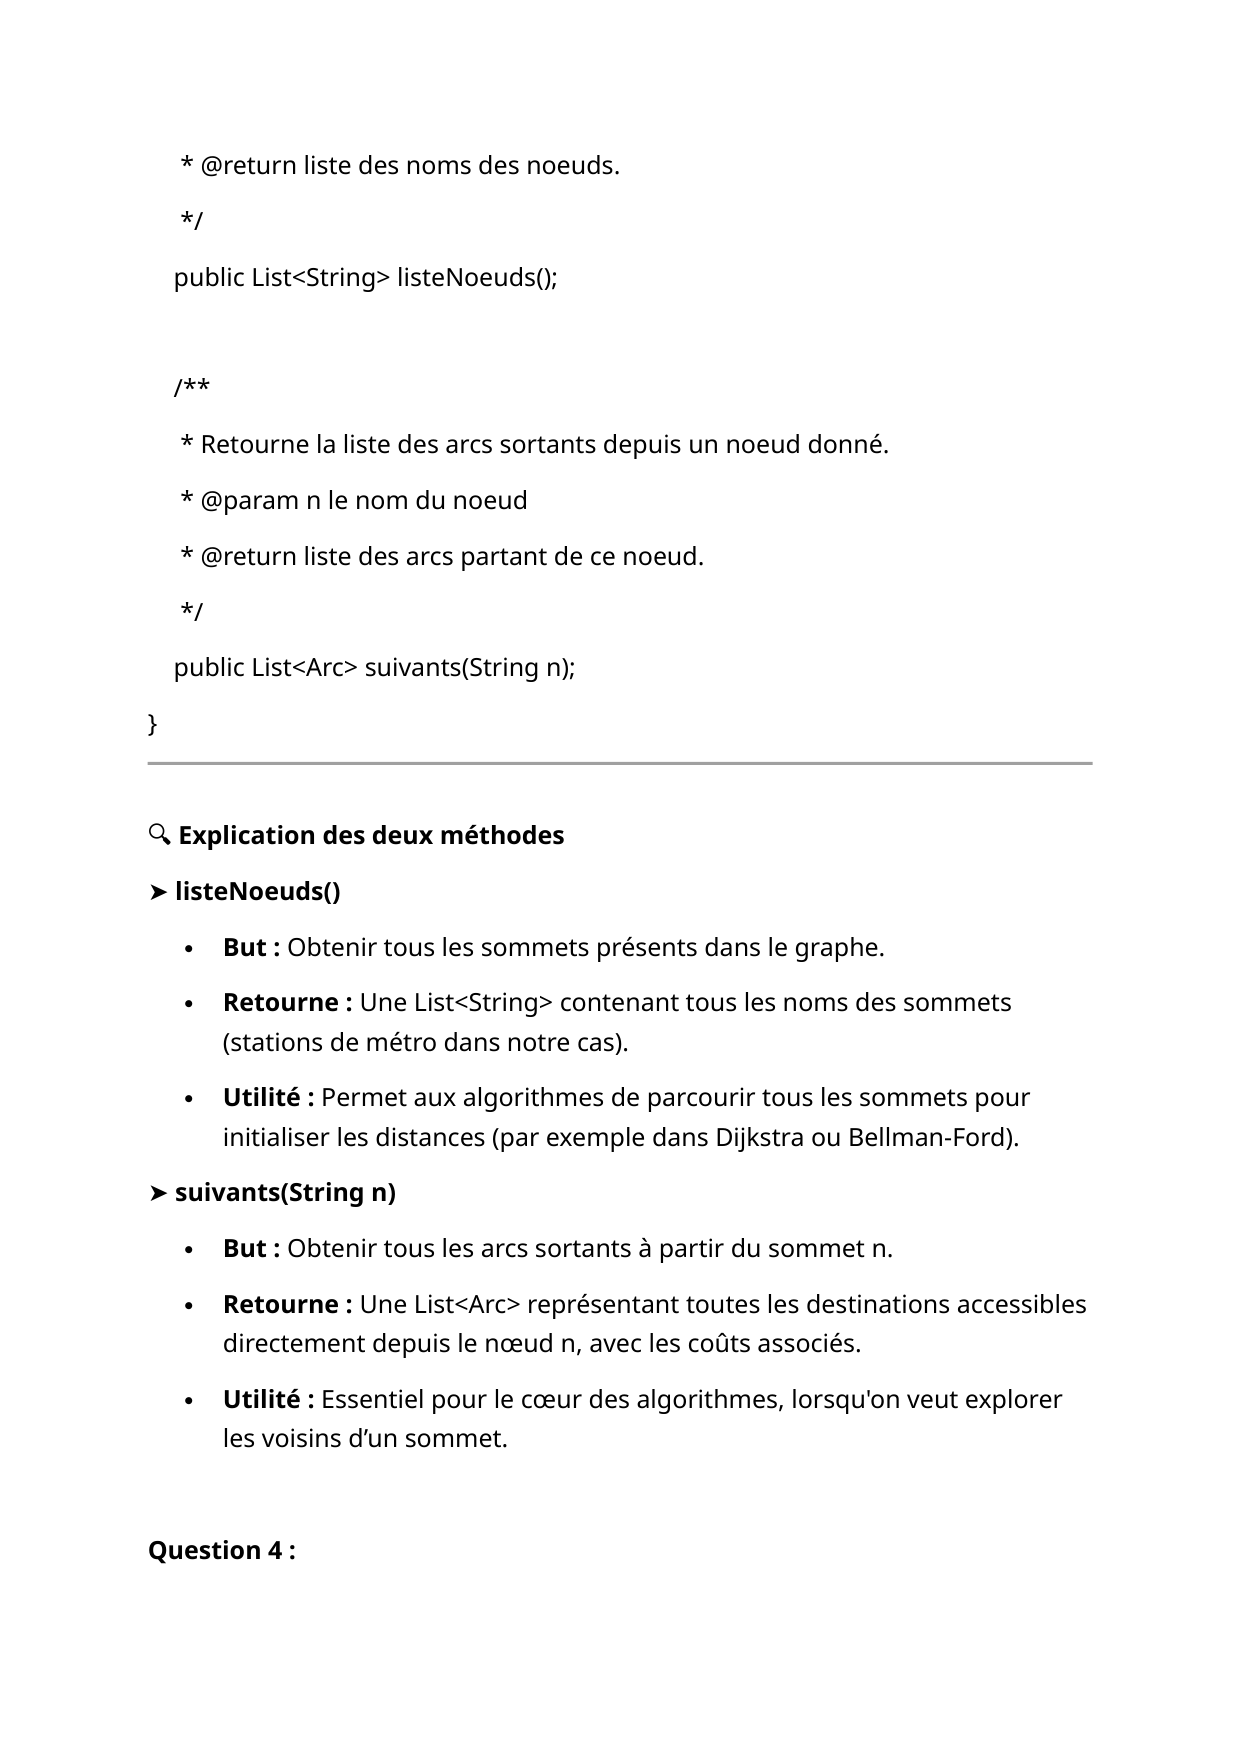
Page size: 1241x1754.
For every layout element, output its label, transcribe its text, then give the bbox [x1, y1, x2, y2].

list Retourne : Une List<String> contenant tous les noms des sommets (stations de métro dans notre cas). [185, 985, 1093, 1058]
text 🔍 Explication des deux méthodes [148, 818, 1093, 852]
text /** [148, 371, 1093, 405]
text * @return liste des noms des noeuds. [148, 148, 1093, 182]
text * @return liste des arcs partant de ce noeud. [148, 538, 1093, 572]
text */ [148, 203, 1093, 237]
text public List<String> listeNoeuds(); [148, 259, 1093, 293]
text * Retourne la liste des arcs sortants depuis un noeud donné. [148, 427, 1093, 461]
list Retourne : Une List<Arc> représentant toutes les destinations accessibles directement depuis le nœud n, avec les coûts associés. [185, 1287, 1093, 1360]
text */ [148, 594, 1093, 628]
list But : Obtenir tous les sommets présents dans le graphe. [185, 929, 1093, 963]
text } [148, 706, 1093, 740]
text ➤ suivants(String n) [148, 1175, 1093, 1209]
text public List<Arc> suivants(String n); [148, 650, 1093, 684]
list Utilité : Permet aux algorithmes de parcourir tous les sommets pour initialiser les distances (par exemple dans Dijkstra ou Bellman-Ford). [185, 1080, 1093, 1153]
list Utilité : Essentiel pour le cœur des algorithmes, lorsqu'on veut explorer les voisins d’un sommet. [185, 1382, 1093, 1455]
text ➤ listeNoeuds() [148, 873, 1093, 907]
list But : Obtenir tous les arcs sortants à partir du sommet n. [185, 1231, 1093, 1265]
text * @param n le nom du noeud [148, 483, 1093, 517]
text Question 4 : [148, 1533, 1093, 1567]
